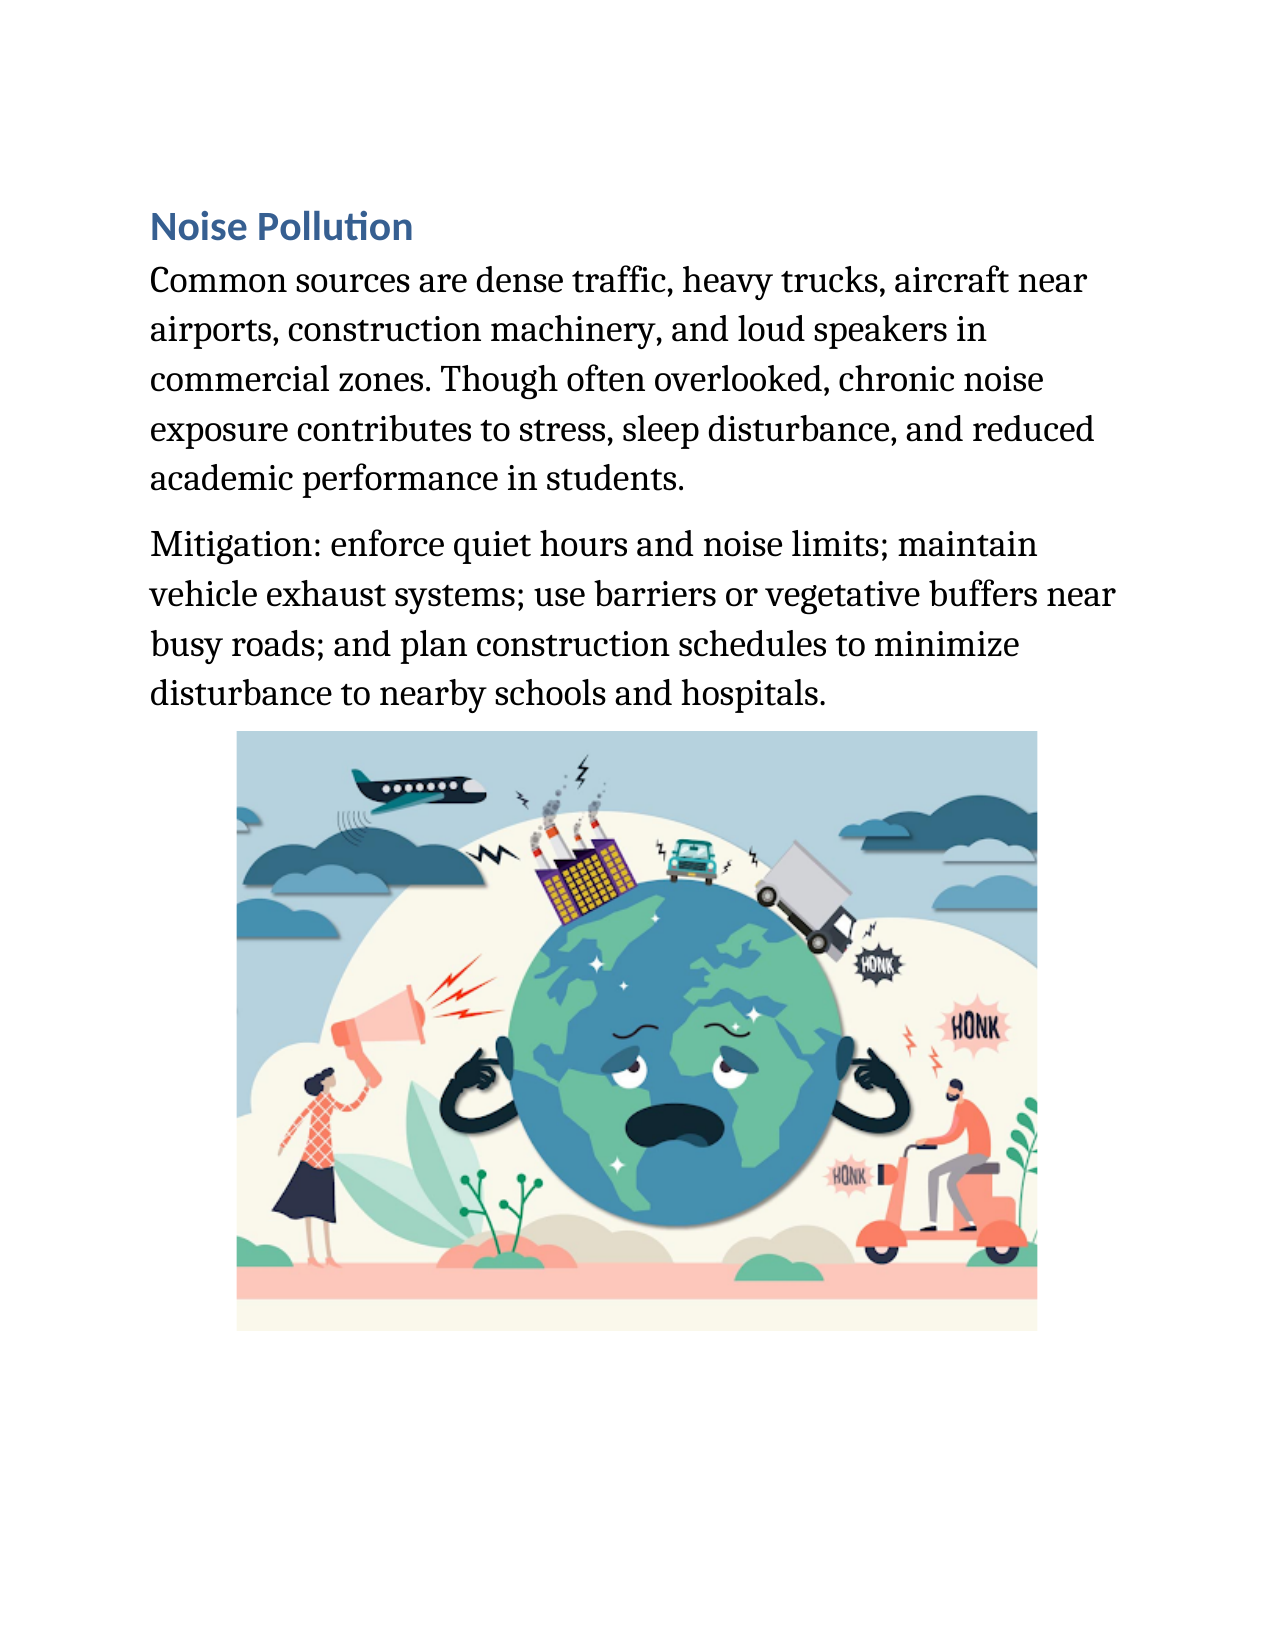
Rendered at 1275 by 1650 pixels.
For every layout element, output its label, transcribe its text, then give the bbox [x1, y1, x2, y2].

text Common sources are dense traffic, heavy trucks, aircraft near airports, construction machinery, and loud speakers in commercial zones. Though often overlooked, chronic noise exposure contributes to stress, sleep disturbance, and reduced academic performance in students. [150, 258, 1125, 500]
text Mitigation: enforce quiet hours and noise limits; maintain vehicle exhaust systems; use barriers or vegetative buffers near busy roads; and plan construction schedules to minimize disturbance to nearby schools and hospitals. [150, 523, 1125, 715]
picture [236, 731, 1038, 1331]
subtitle Noise Pollution [150, 200, 1125, 251]
